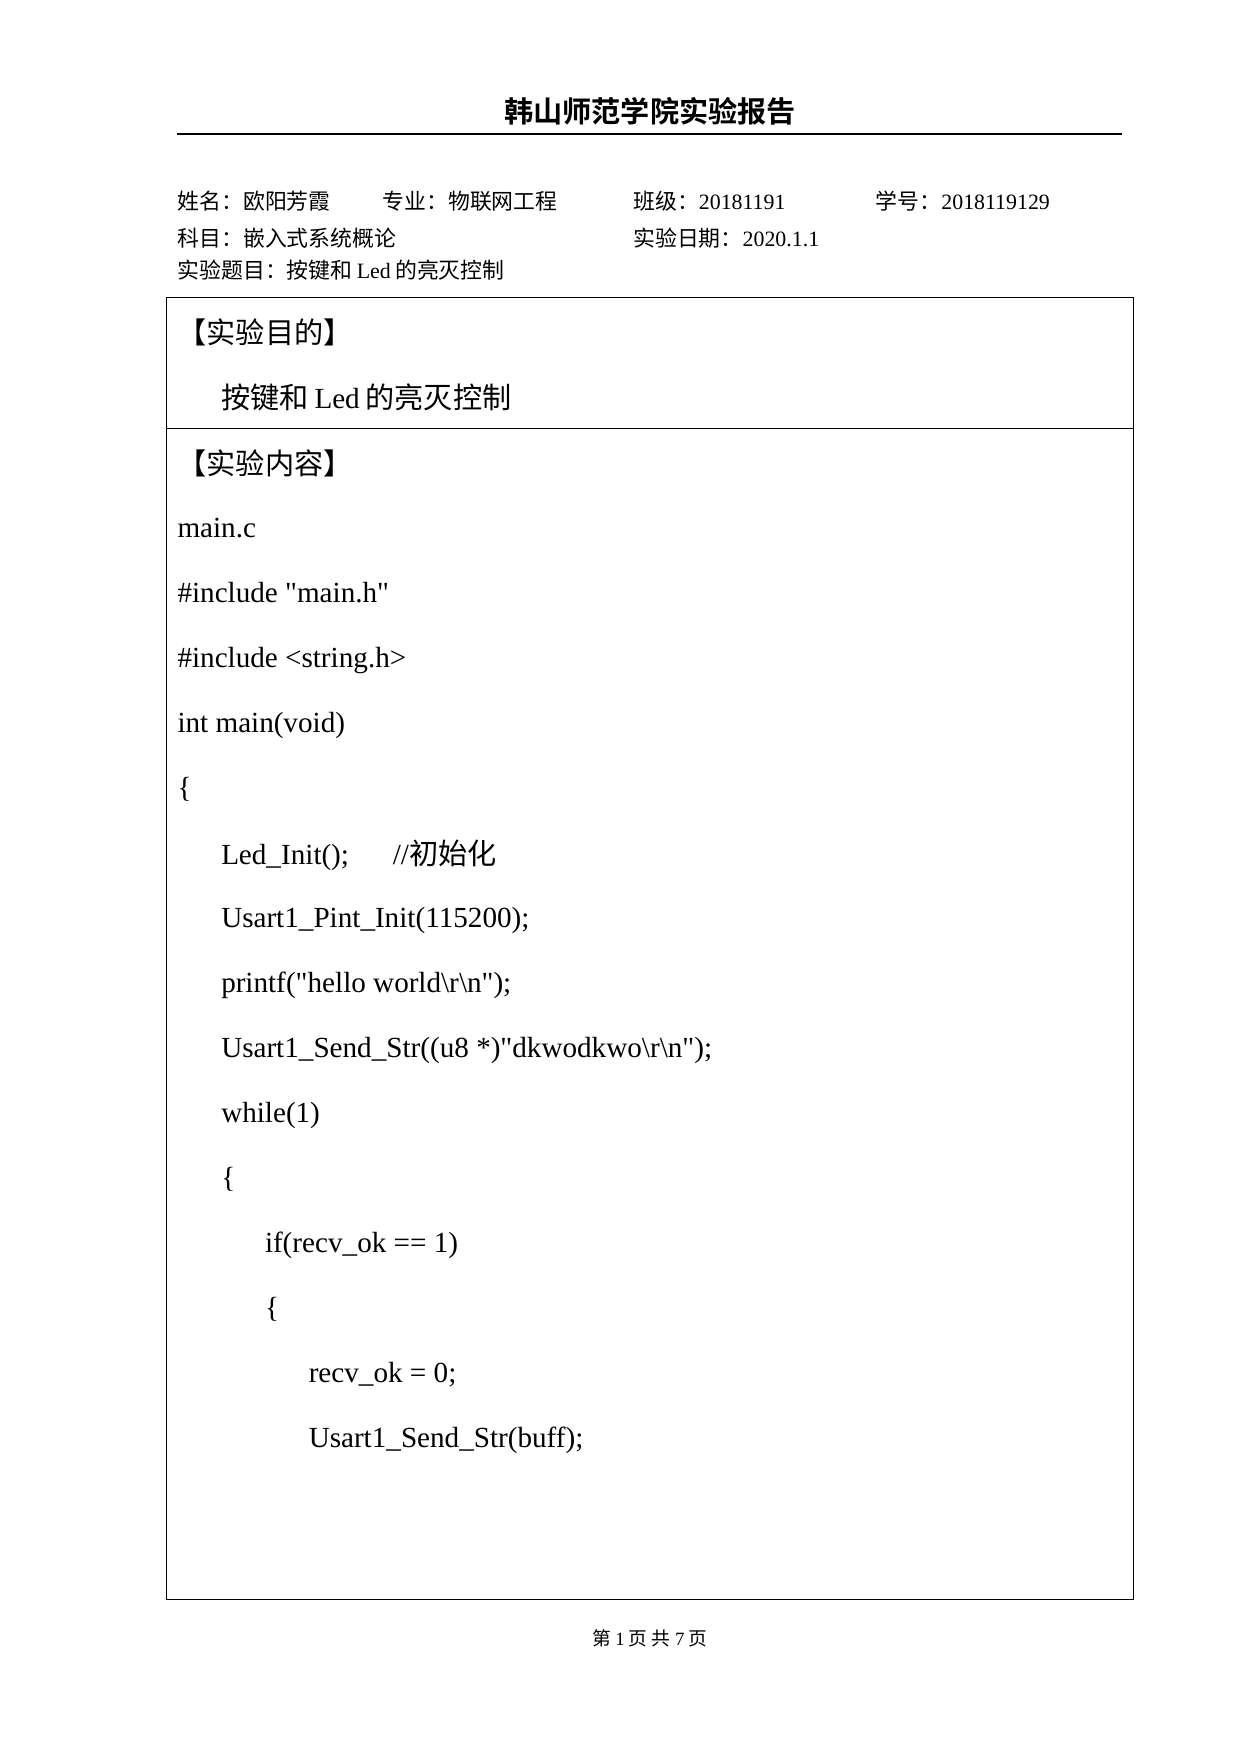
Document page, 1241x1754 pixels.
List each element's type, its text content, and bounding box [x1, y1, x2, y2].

table_header 专业：物联网工程 [371, 180, 622, 220]
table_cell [167, 429, 1133, 1599]
table_cell 【实验目的】  按键和Led的亮灭控制 [167, 298, 1133, 428]
table_cell 实验题目：按键和Led的亮灭控制 [166, 253, 1133, 297]
table_header 班级：20181191 [622, 180, 864, 220]
table_header 姓名：欧阳芳霞 [166, 180, 371, 220]
table_cell 实验日期：2020.1.1 [622, 220, 1133, 253]
table_header 学号：2018119129 [864, 180, 1133, 220]
table_cell 科目：嵌入式系统概论 [166, 220, 622, 253]
